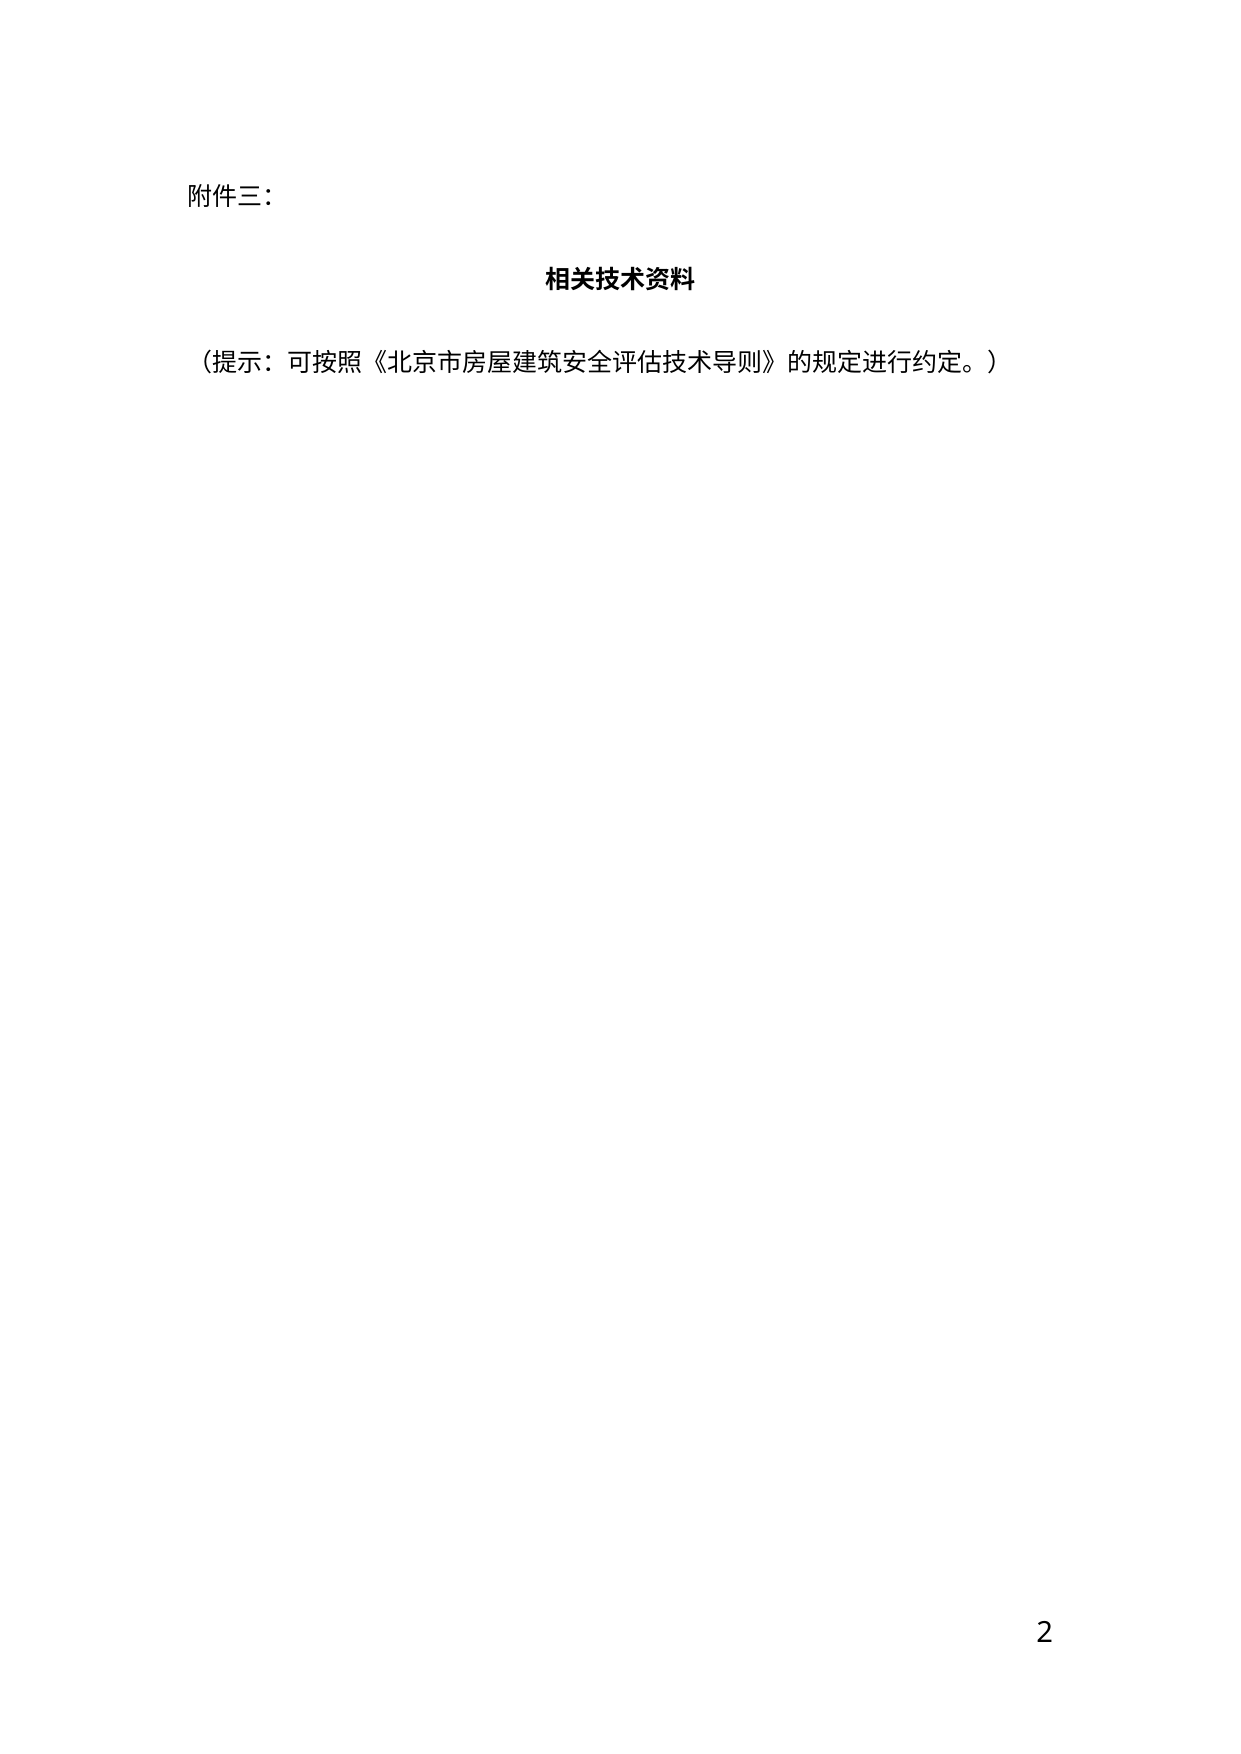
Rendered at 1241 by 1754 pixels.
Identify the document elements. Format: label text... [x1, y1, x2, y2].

text 相关技术资料 [187, 245, 1053, 310]
text （提示：可按照《北京市房屋建筑安全评估技术导则》的规定进行约定。） [187, 328, 1053, 393]
text 附件三： [187, 162, 1053, 227]
